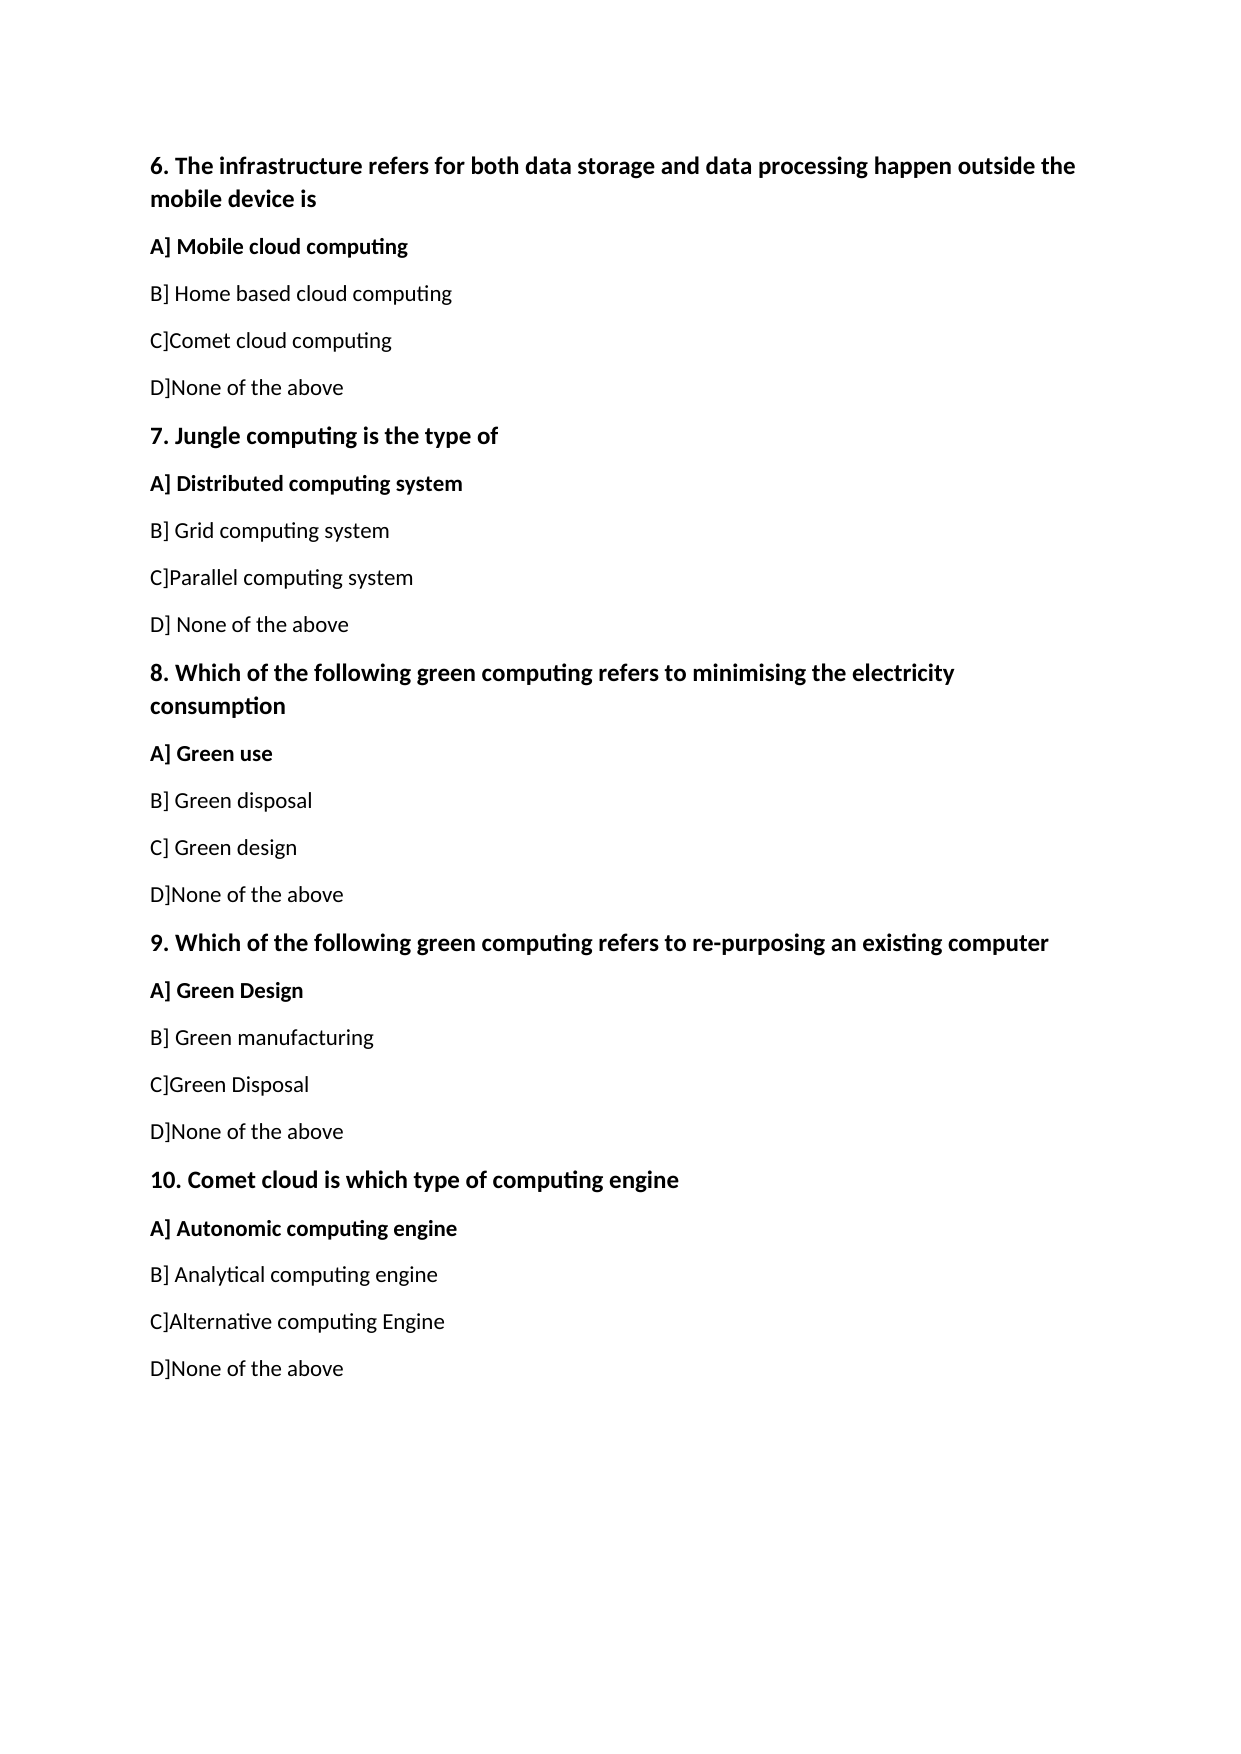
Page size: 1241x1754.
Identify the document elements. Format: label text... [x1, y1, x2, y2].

text 10. Comet cloud is which type of computing engine [150, 1164, 1090, 1195]
text 7. Jungle computing is the type of [150, 420, 1090, 451]
text C]Parallel computing system [150, 563, 1090, 591]
text D]None of the above [150, 880, 1090, 908]
text D]None of the above [150, 373, 1090, 401]
text A] Green Design [150, 977, 1090, 1005]
text 9. Which of the following green computing refers to re-purposing an existing computer [150, 927, 1090, 958]
text D]None of the above [150, 1354, 1090, 1382]
text B] Home based cloud computing [150, 279, 1090, 307]
text B] Green disposal [150, 786, 1090, 814]
text C] Green design [150, 833, 1090, 861]
text C]Green Disposal [150, 1070, 1090, 1098]
text D] None of the above [150, 610, 1090, 638]
text C]Alternative computing Engine [150, 1307, 1090, 1336]
text A] Mobile cloud computing [150, 232, 1090, 261]
text D]None of the above [150, 1117, 1090, 1145]
text A] Distributed computing system [150, 469, 1090, 498]
text 6. The infrastructure refers for both data storage and data processing happen outside the mobile device is [150, 150, 1090, 213]
text 8. Which of the following green computing refers to minimising the electricity consumption [150, 657, 1090, 721]
text A] Autonomic computing engine [150, 1214, 1090, 1242]
text C]Comet cloud computing [150, 326, 1090, 354]
text B] Grid computing system [150, 516, 1090, 544]
text A] Green use [150, 739, 1090, 768]
text B] Green manufacturing [150, 1023, 1090, 1052]
text B] Analytical computing engine [150, 1261, 1090, 1289]
